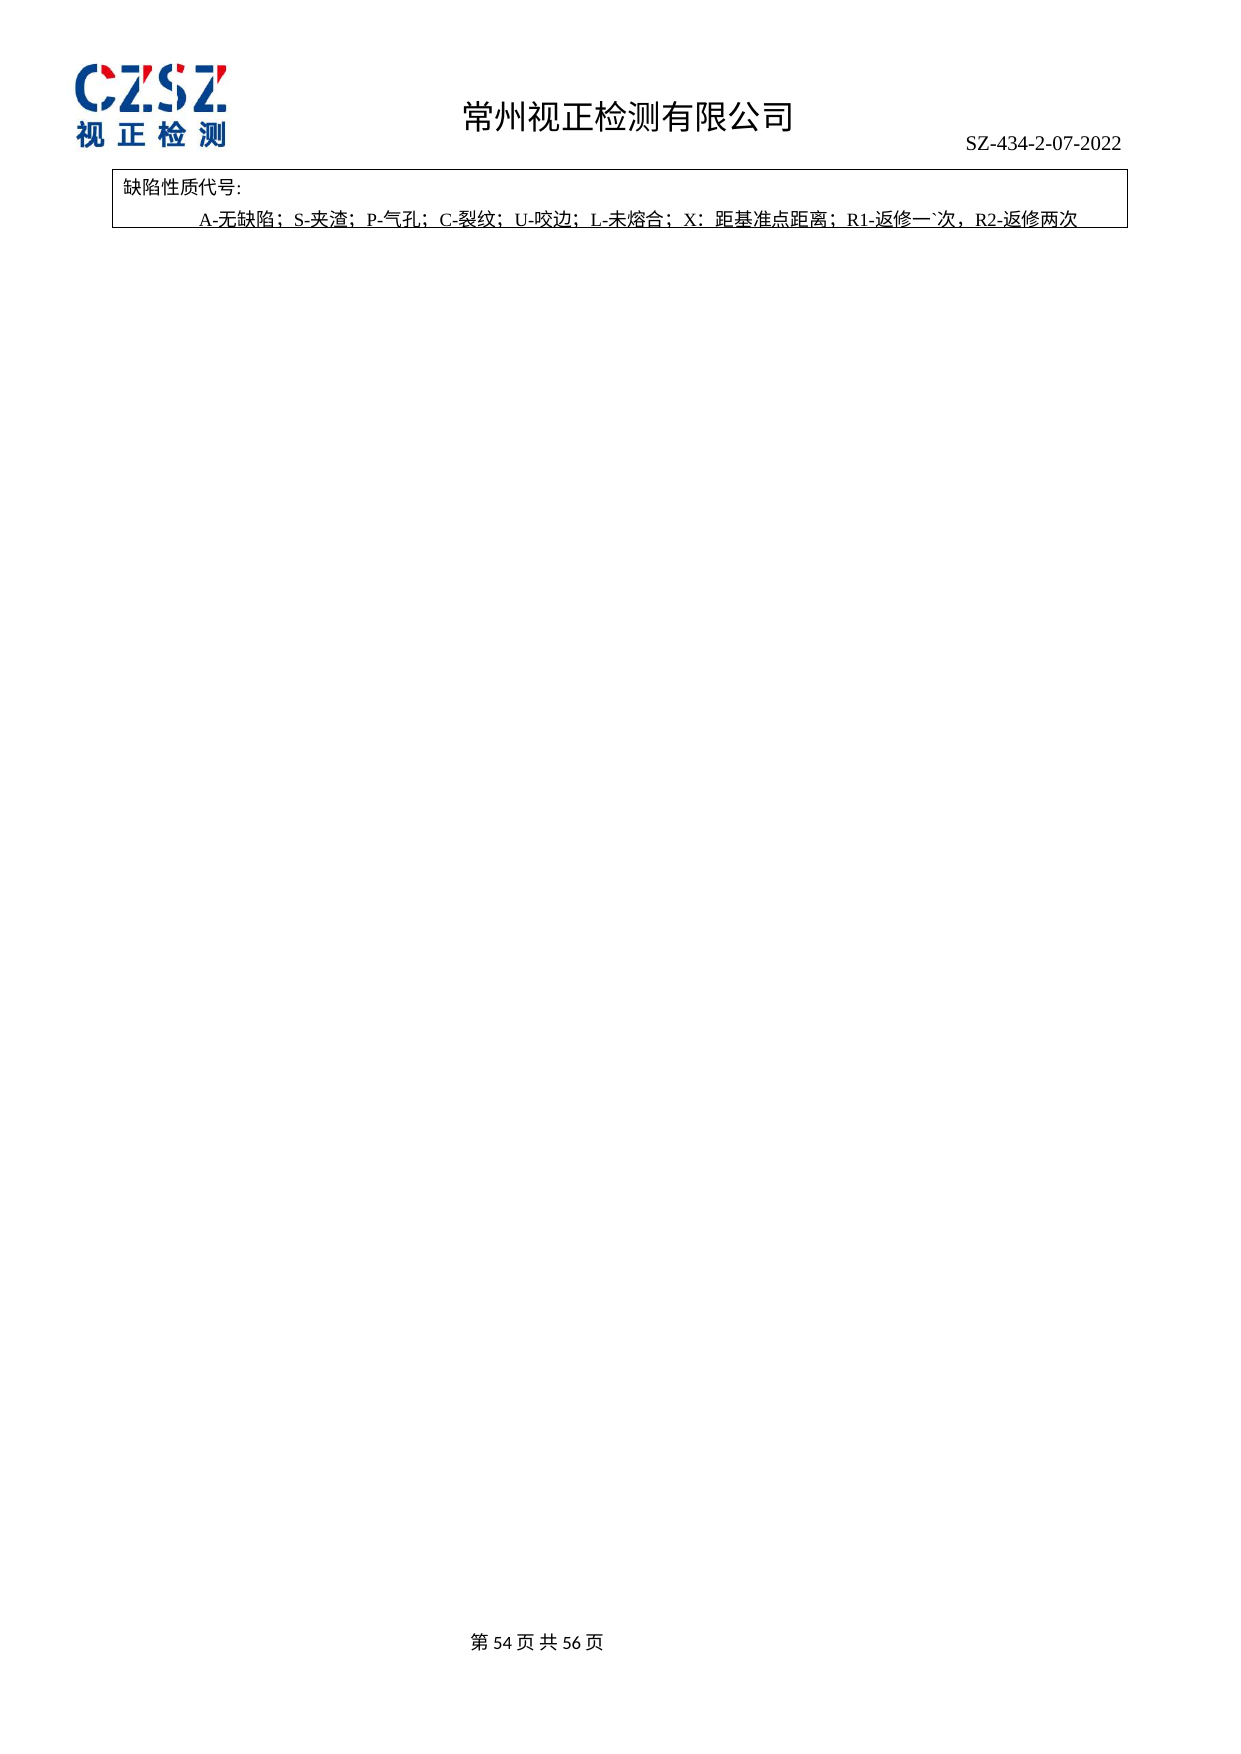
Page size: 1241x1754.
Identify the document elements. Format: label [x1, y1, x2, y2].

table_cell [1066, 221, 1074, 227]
picture [66, 51, 234, 153]
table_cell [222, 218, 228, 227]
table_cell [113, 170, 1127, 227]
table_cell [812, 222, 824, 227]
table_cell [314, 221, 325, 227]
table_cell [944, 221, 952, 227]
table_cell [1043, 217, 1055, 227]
